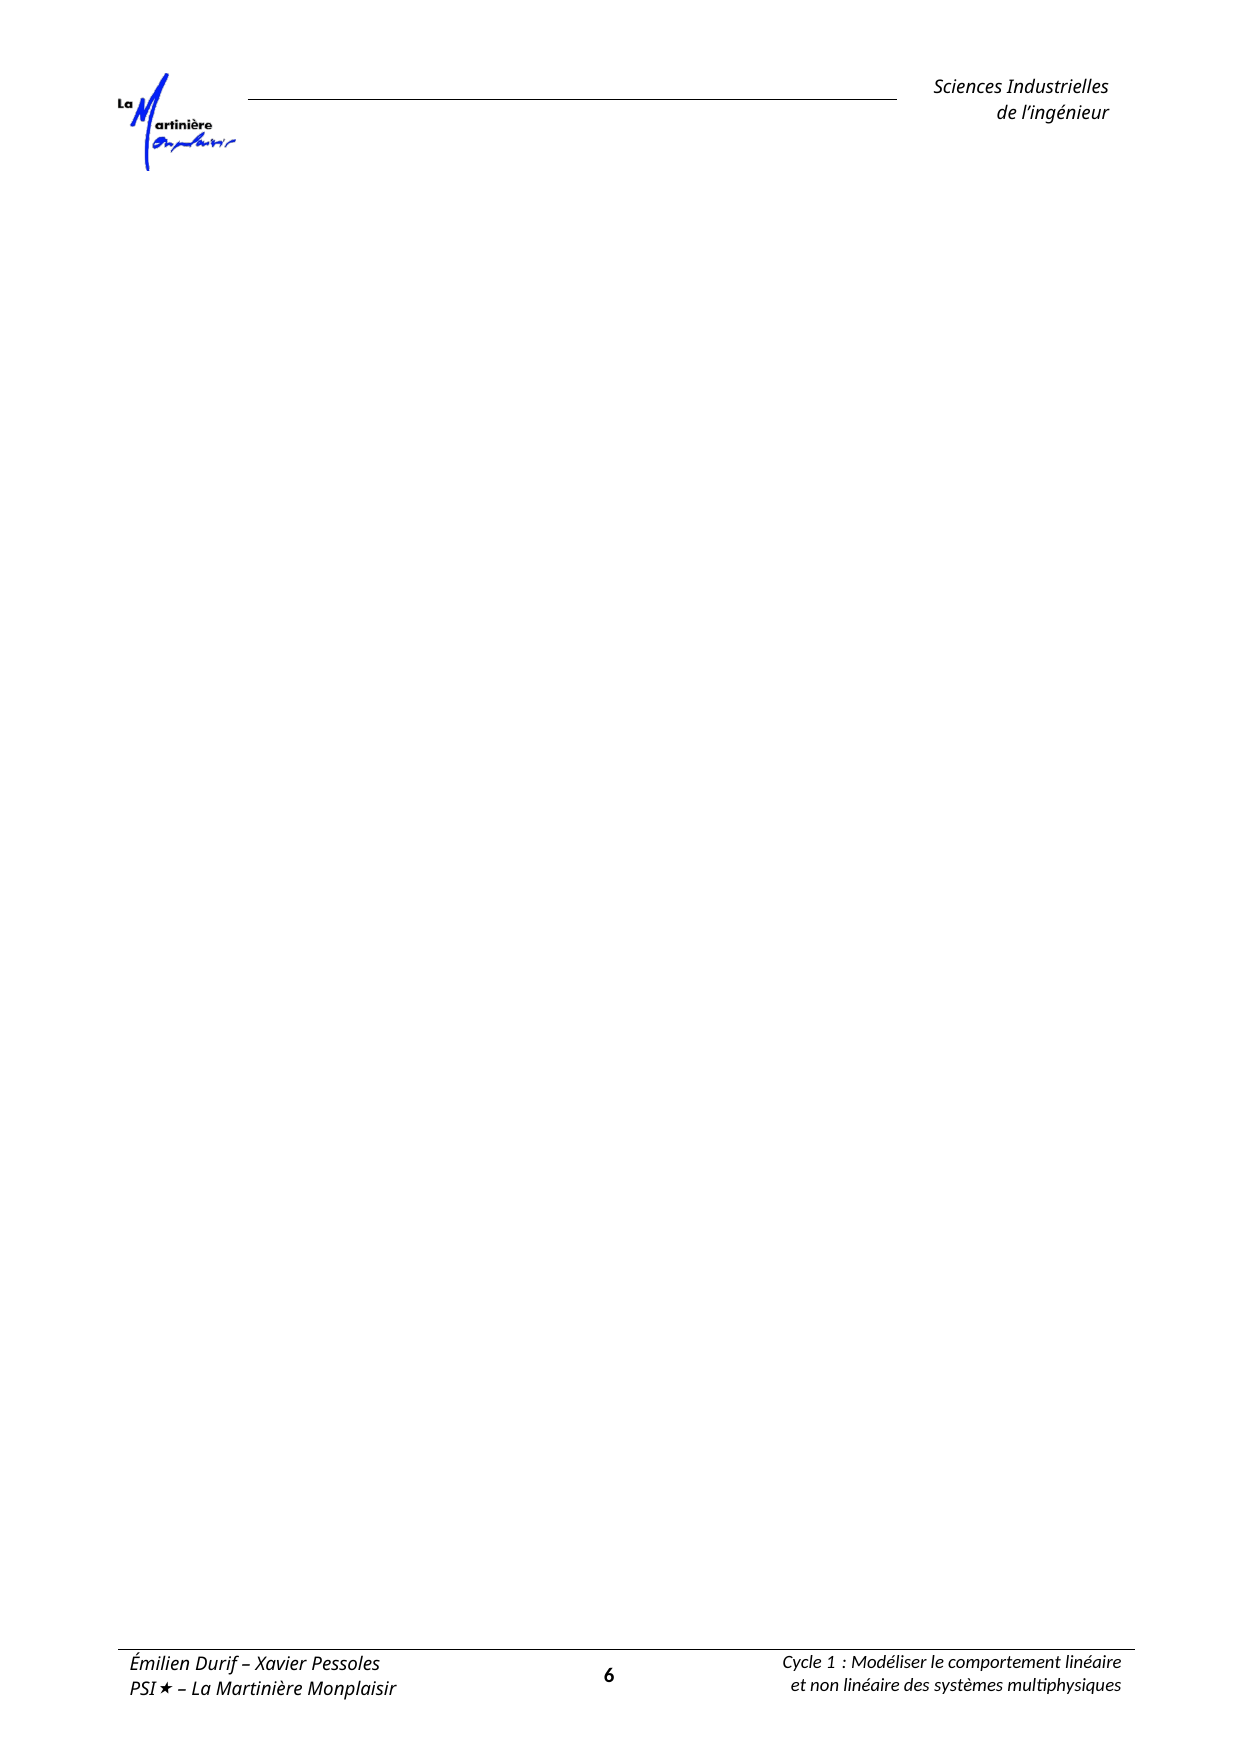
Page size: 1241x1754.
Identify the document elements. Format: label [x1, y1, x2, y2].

picture [117, 73, 236, 171]
